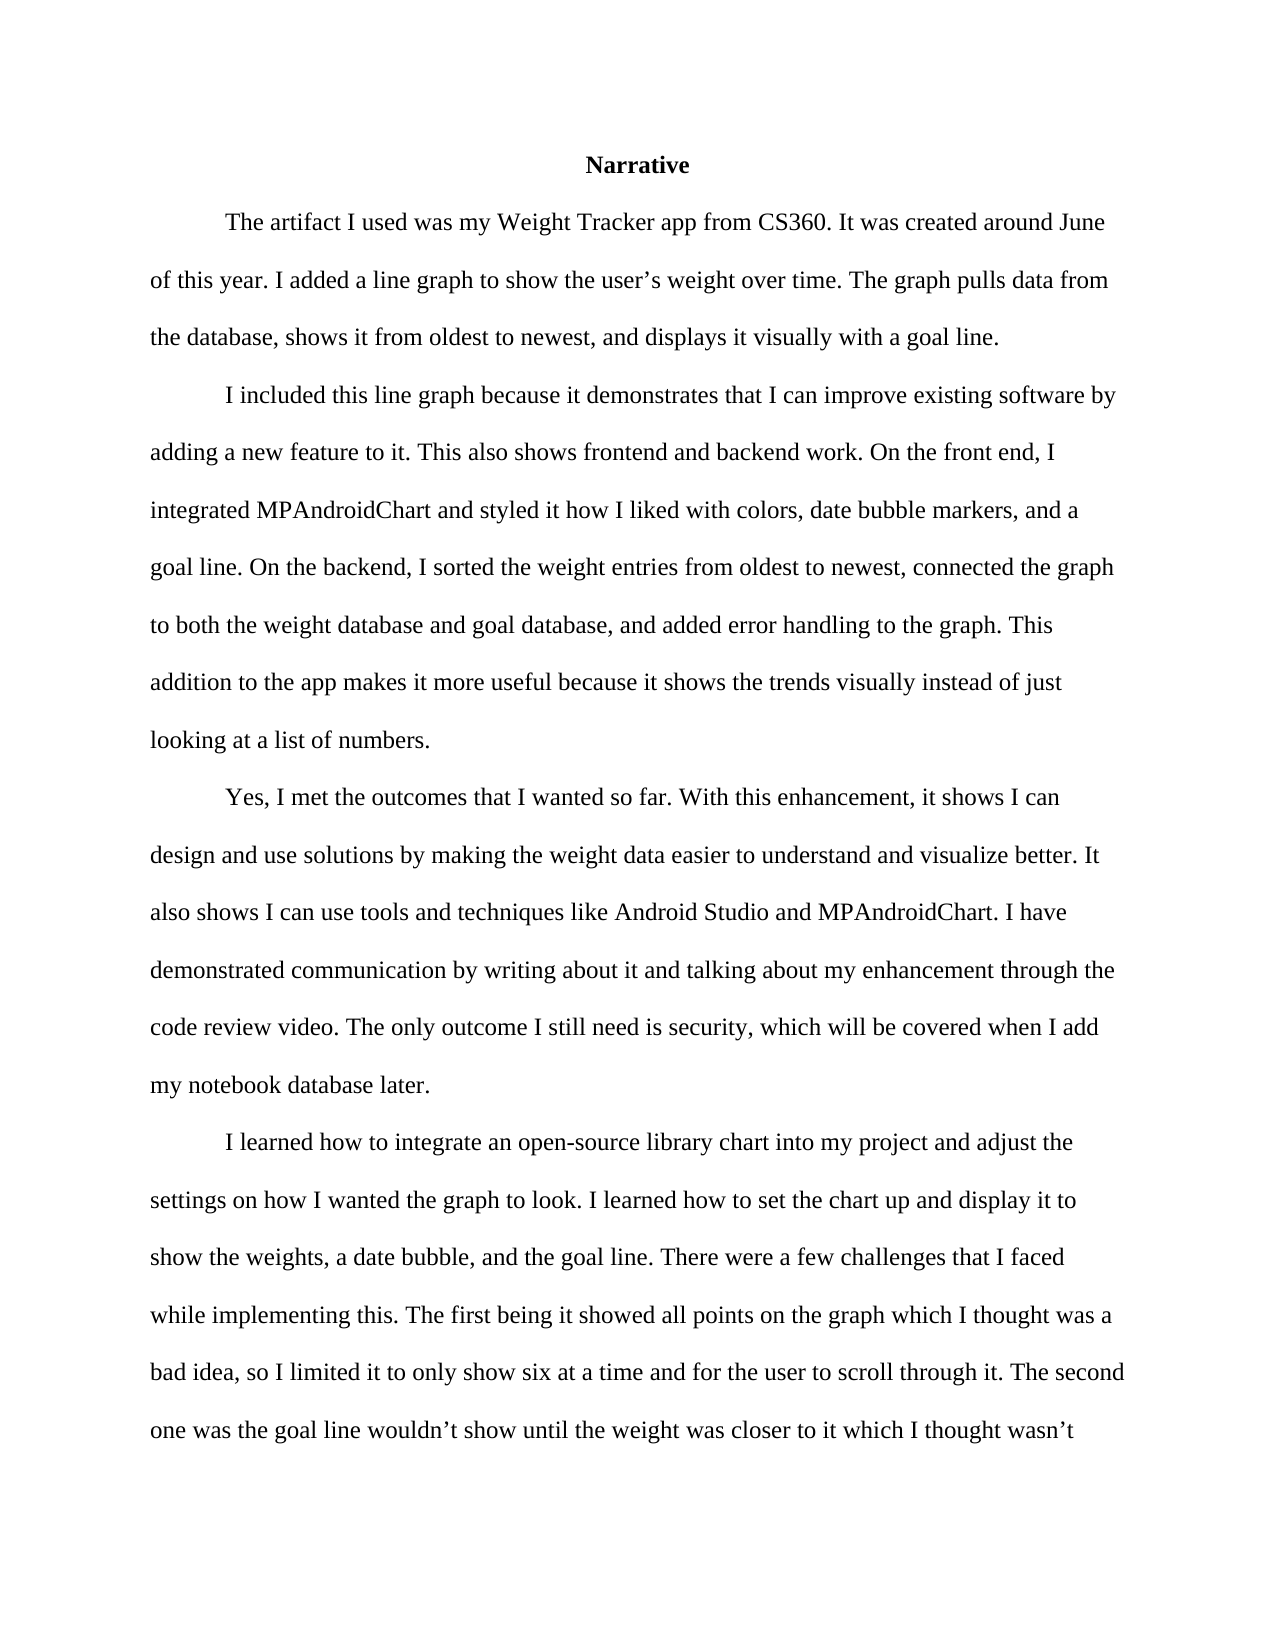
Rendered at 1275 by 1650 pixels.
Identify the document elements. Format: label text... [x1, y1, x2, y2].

text The artifact I used was my Weight Tracker app from CS360. It was created around June of this year. I added a line graph to show the user’s weight over time. The graph pulls data from the database, shows it from oldest to newest, and displays it visually with a goal line. [150, 207, 1125, 351]
title Narrative [150, 150, 1125, 179]
text I included this line graph because it demonstrates that I can improve existing software by adding a new feature to it. This also shows frontend and backend work. On the front end, I integrated MPAndroidChart and styled it how I liked with colors, date bubble markers, and a goal line. On the backend, I sorted the weight entries from oldest to newest, connected the graph to both the weight database and goal database, and added error handling to the graph. This addition to the app makes it more useful because it shows the trends visually instead of just looking at a list of numbers. [150, 380, 1125, 754]
text Yes, I met the outcomes that I wanted so far. With this enhancement, it shows I can design and use solutions by making the weight data easier to understand and visualize better. It also shows I can use tools and techniques like Android Studio and MPAndroidChart. I have demonstrated communication by writing about it and talking about my enhancement through the code review video. The only outcome I still need is security, which will be covered when I add my notebook database later. [150, 782, 1125, 1099]
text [150, 1127, 1125, 1444]
